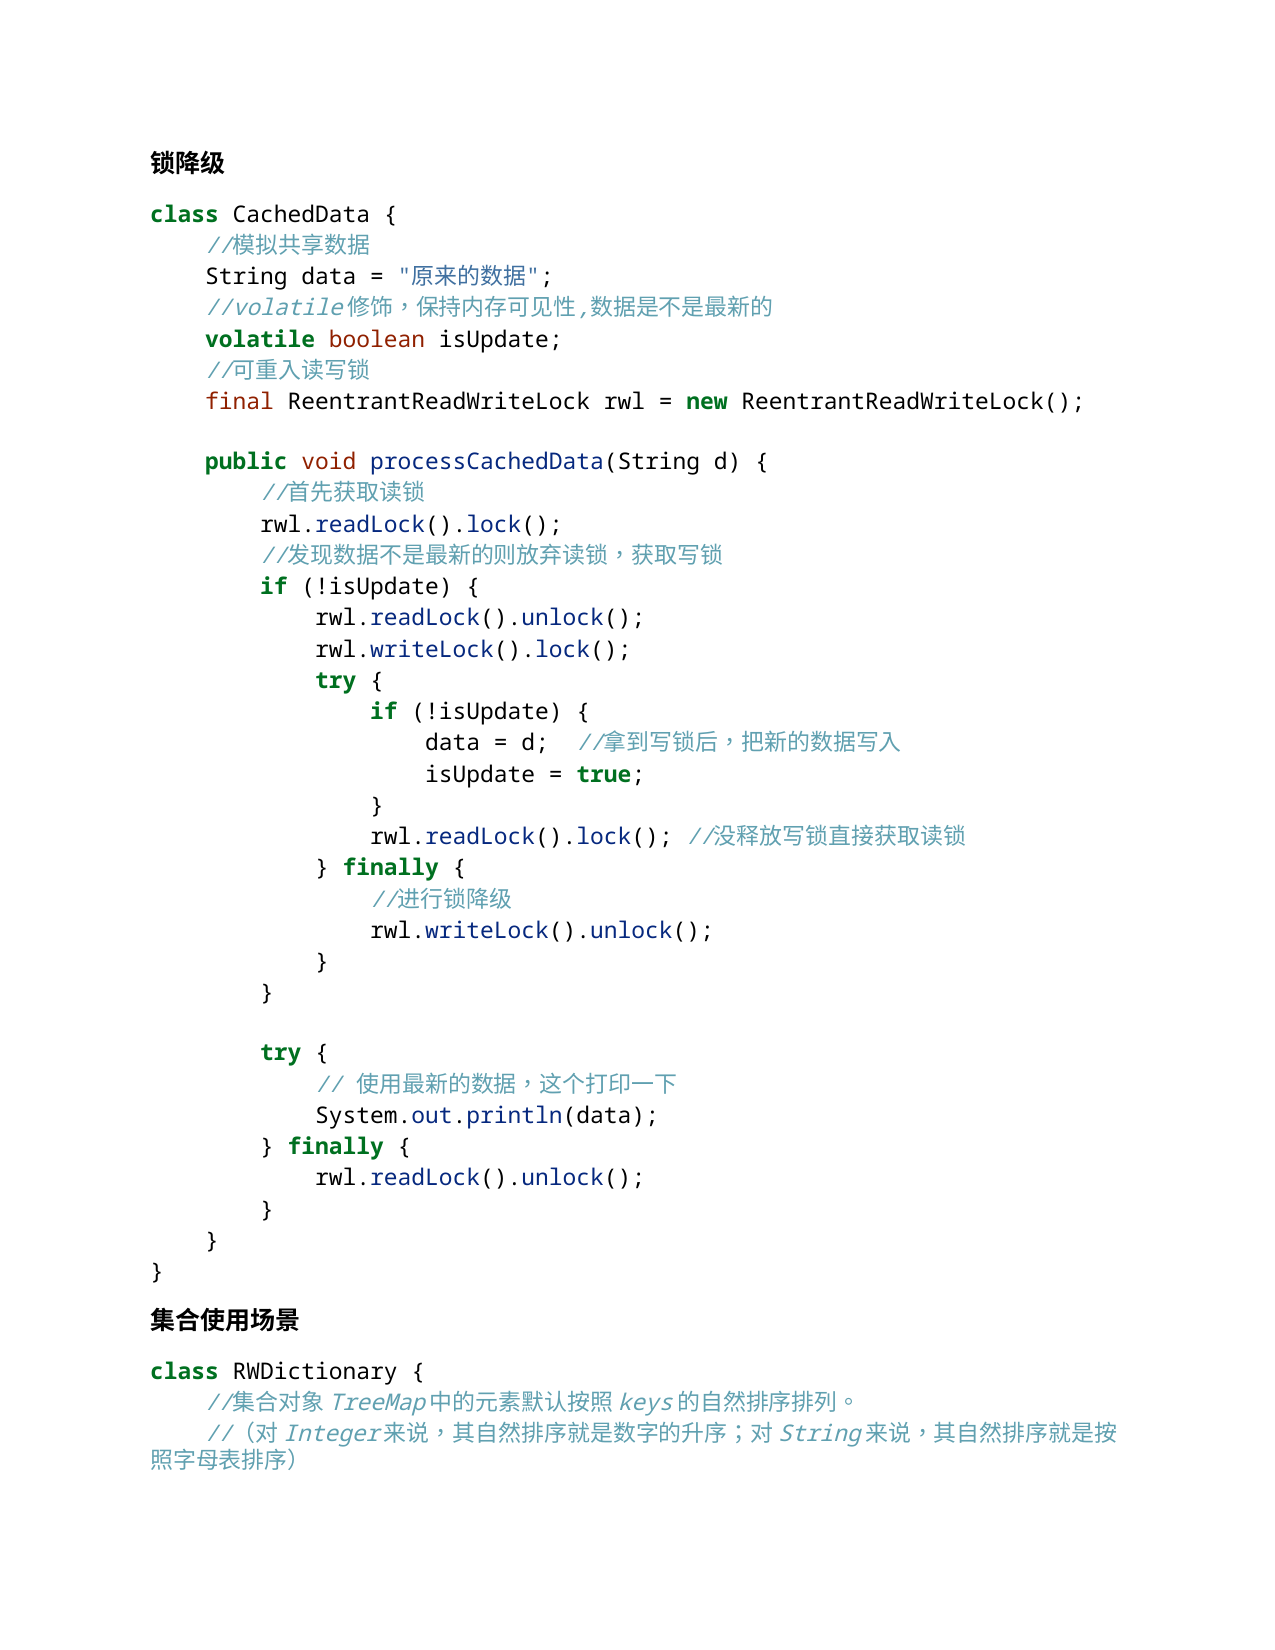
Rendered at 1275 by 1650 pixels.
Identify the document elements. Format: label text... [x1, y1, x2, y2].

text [150, 1354, 1125, 1475]
text 集合使用场景 [150, 1307, 1125, 1336]
text class CachedData { //模拟共享数据 String data = "原来的数据"; //volatile修饰，保持内存可见性,数据是不是最新的 volatile boolean isUpdate; //可重入读写锁 final ReentrantReadWriteLock rwl = new ReentrantReadWriteLock(); public void processCachedData(String d) { //首先获取读锁 rwl.readLock().lock(); //发现数据不是最新的则放弃读锁，获取写锁 if (!isUpdate) { rwl.readLock().unlock(); rwl.writeLock().lock(); try { if (!isUpdate) { data = d; //拿到写锁后，把新的数据写入 isUpdate = true; } rwl.readLock().lock(); //没释放写锁直接获取读锁 } finally { //进行锁降级 rwl.writeLock().unlock(); } } try { // 使用最新的数据，这个打印一下 System.out.println(data); } finally { rwl.readLock().unlock(); } } } [150, 197, 1125, 1286]
text 锁降级 [150, 150, 1125, 179]
